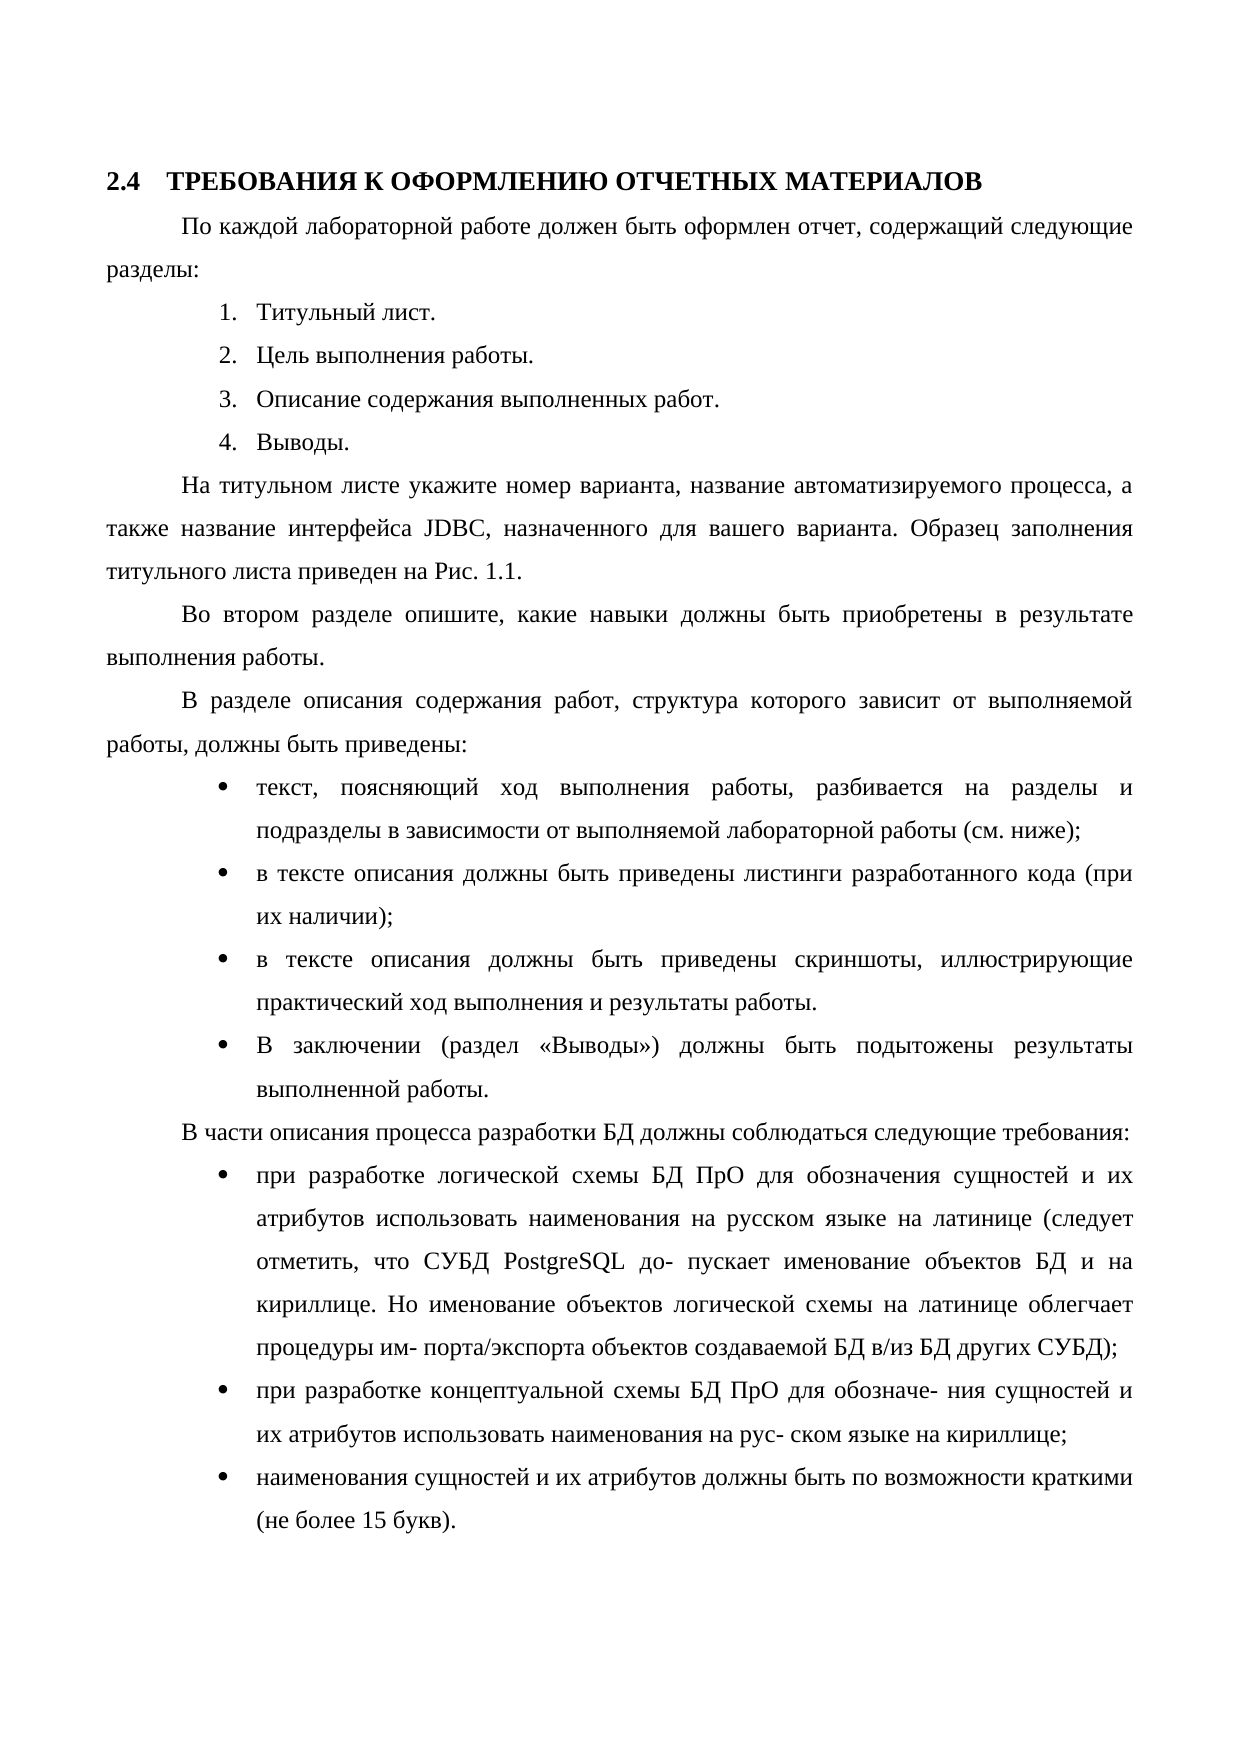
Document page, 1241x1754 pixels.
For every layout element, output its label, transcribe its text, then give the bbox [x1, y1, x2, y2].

list Выводы. [219, 427, 1134, 456]
list Титульный лист. [219, 297, 1134, 326]
list при разработке логической схемы БД ПрО для обозначения сущностей и их атрибутов использовать наименования на русском языке на латинице (следует отметить, что СУБД PostgreSQL до- пускает именование объектов БД и на кириллице. Но именование объектов логической схемы на латинице облегчает процедуры им- порта/экспорта объектов создаваемой БД в/из БД других СУБД); [219, 1160, 1134, 1361]
list наименования сущностей и их атрибутов должны быть по возможности краткими (не более 15 букв). [219, 1462, 1134, 1534]
text В части описания процесса разработки БД должны соблюдаться следующие требования: [106, 1117, 1134, 1146]
list при разработке концептуальной схемы БД ПрО для обозначе- ния сущностей и их атрибутов использовать наименования на рус- ском языке на кириллице; [219, 1376, 1134, 1447]
list текст, поясняющий ход выполнения работы, разбивается на разделы и подразделы в зависимости от выполняемой лабораторной работы (см. ниже); [219, 772, 1134, 844]
list В заключении (раздел «Выводы») должны быть подытожены результаты выполненной работы. [219, 1031, 1134, 1102]
text На титульном листе укажите номер варианта, название автоматизируемого процесса, а также название интерфейса JDBC, назначенного для вашего варианта. Образец заполнения титульного листа приведен на Рис. 1.1. [106, 470, 1134, 585]
list Описание содержания выполненных работ. [219, 384, 1134, 412]
subtitle ТРЕБОВАНИЯ К ОФОРМЛЕНИЮ ОТЧЕТНЫХ МАТЕРИАЛОВ [106, 164, 1134, 196]
list в тексте описания должны быть приведены скриншоты, иллюстрирующие практический ход выполнения и результаты работы. [219, 944, 1134, 1016]
text По каждой лабораторной работе должен быть оформлен отчет, содержащий следующие разделы: [106, 211, 1134, 283]
text В разделе описания содержания работ, структура которого зависит от выполняемой работы, должны быть приведены: [106, 686, 1134, 757]
text Во втором разделе опишите, какие навыки должны быть приобретены в результате выполнения работы. [106, 599, 1134, 671]
list в тексте описания должны быть приведены листинги разработанного кода (при их наличии); [219, 858, 1134, 930]
list Цель выполнения работы. [219, 341, 1134, 369]
